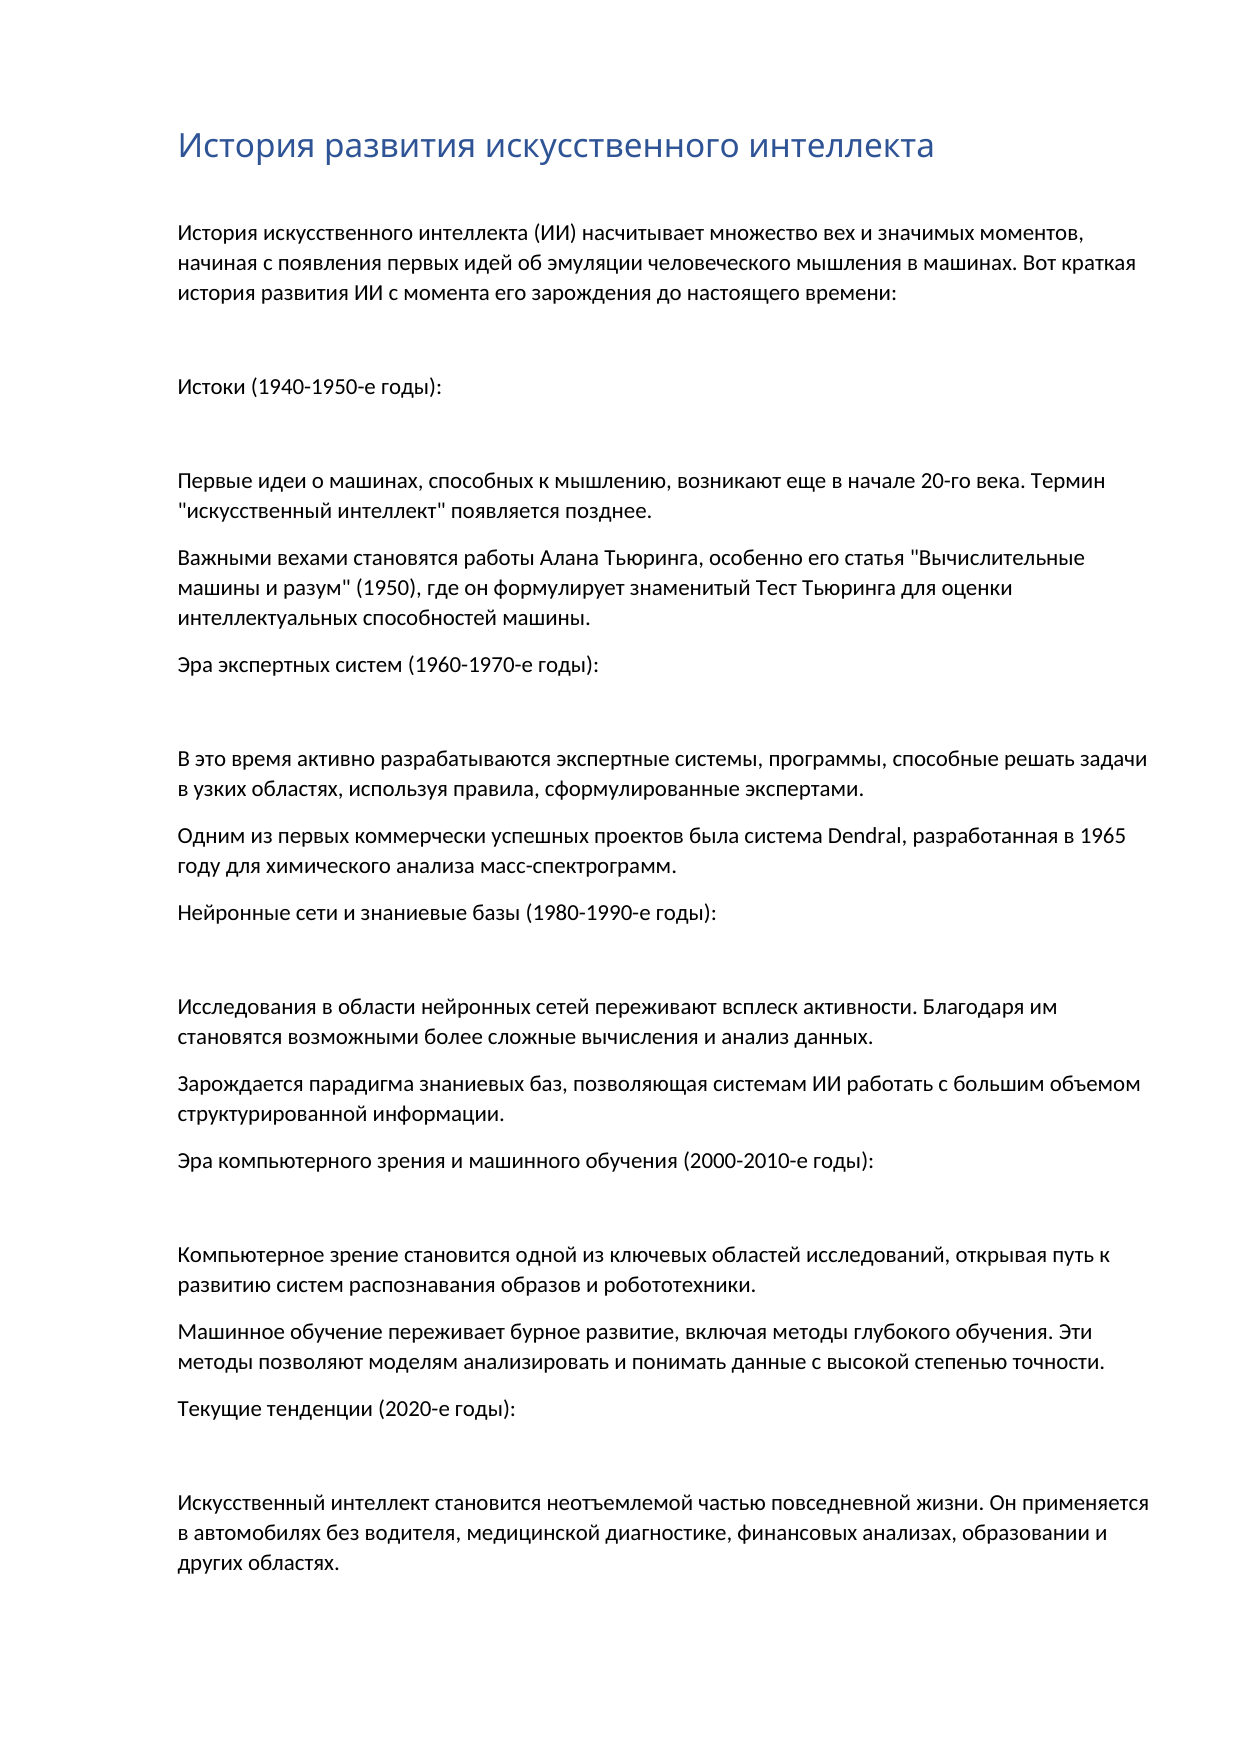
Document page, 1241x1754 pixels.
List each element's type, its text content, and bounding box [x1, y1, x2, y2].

text Эра компьютерного зрения и машинного обучения (2000-2010-е годы): [177, 1146, 1152, 1174]
text Нейронные сети и знаниевые базы (1980-1990-е годы): [177, 898, 1152, 926]
text Одним из первых коммерчески успешных проектов была система Dendral, разработанная в 1965 году для химического анализа масс-спектрограмм. [177, 821, 1152, 879]
text Текущие тенденции (2020-е годы): [177, 1394, 1152, 1422]
text Эра экспертных систем (1960-1970-е годы): [177, 650, 1152, 678]
text Зарождается парадигма знаниевых баз, позволяющая системам ИИ работать с большим объемом структурированной информации. [177, 1069, 1152, 1127]
text Компьютерное зрение становится одной из ключевых областей исследований, открывая путь к развитию систем распознавания образов и робототехники. [177, 1240, 1152, 1298]
text Исследования в области нейронных сетей переживают всплеск активности. Благодаря им становятся возможными более сложные вычисления и анализ данных. [177, 992, 1152, 1050]
text Истоки (1940-1950-е годы): [177, 372, 1152, 400]
text История искусственного интеллекта (ИИ) насчитывает множество вех и значимых моментов, начиная с появления первых идей об эмуляции человеческого мышления в машинах. Вот краткая история развития ИИ с момента его зарождения до настоящего времени: [177, 218, 1152, 307]
text Машинное обучение переживает бурное развитие, включая методы глубокого обучения. Эти методы позволяют моделям анализировать и понимать данные с высокой степенью точности. [177, 1317, 1152, 1375]
text В это время активно разрабатываются экспертные системы, программы, способные решать задачи в узких областях, используя правила, сформулированные экспертами. [177, 744, 1152, 802]
text Искусственный интеллект становится неотъемлемой частью повседневной жизни. Он применяется в автомобилях без водителя, медицинской диагностике, финансовых анализах, образовании и других областях. [177, 1488, 1152, 1576]
text Важными вехами становятся работы Алана Тьюринга, особенно его статья "Вычислительные машины и разум" (1950), где он формулирует знаменитый Тест Тьюринга для оценки интеллектуальных способностей машины. [177, 543, 1152, 632]
text Первые идеи о машинах, способных к мышлению, возникают еще в начале 20-го века. Термин "искусственный интеллект" появляется позднее. [177, 466, 1152, 524]
subtitle История развития искусственного интеллекта [177, 122, 1152, 168]
